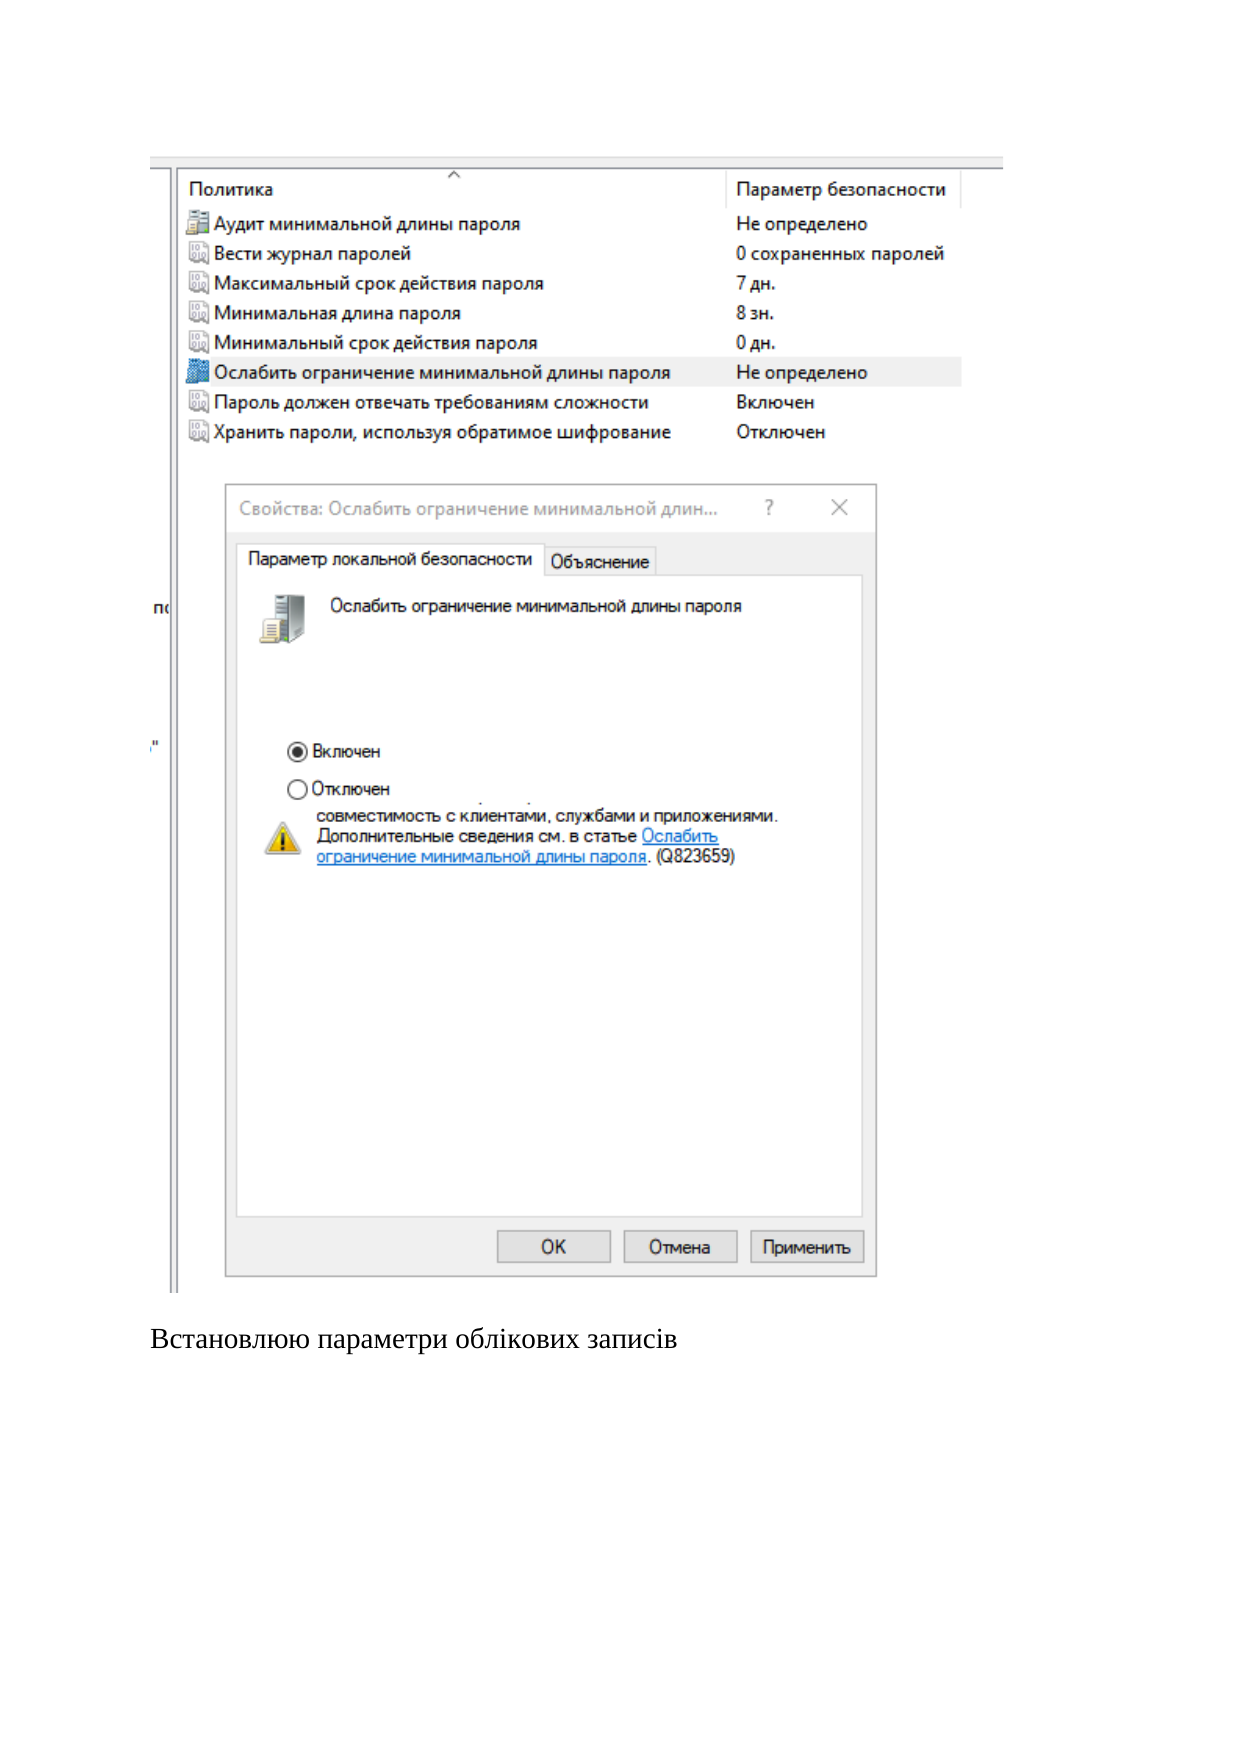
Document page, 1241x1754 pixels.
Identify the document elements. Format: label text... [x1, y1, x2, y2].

text Встановлюю параметри облікових записів [150, 1322, 1090, 1355]
picture [150, 150, 1004, 1293]
